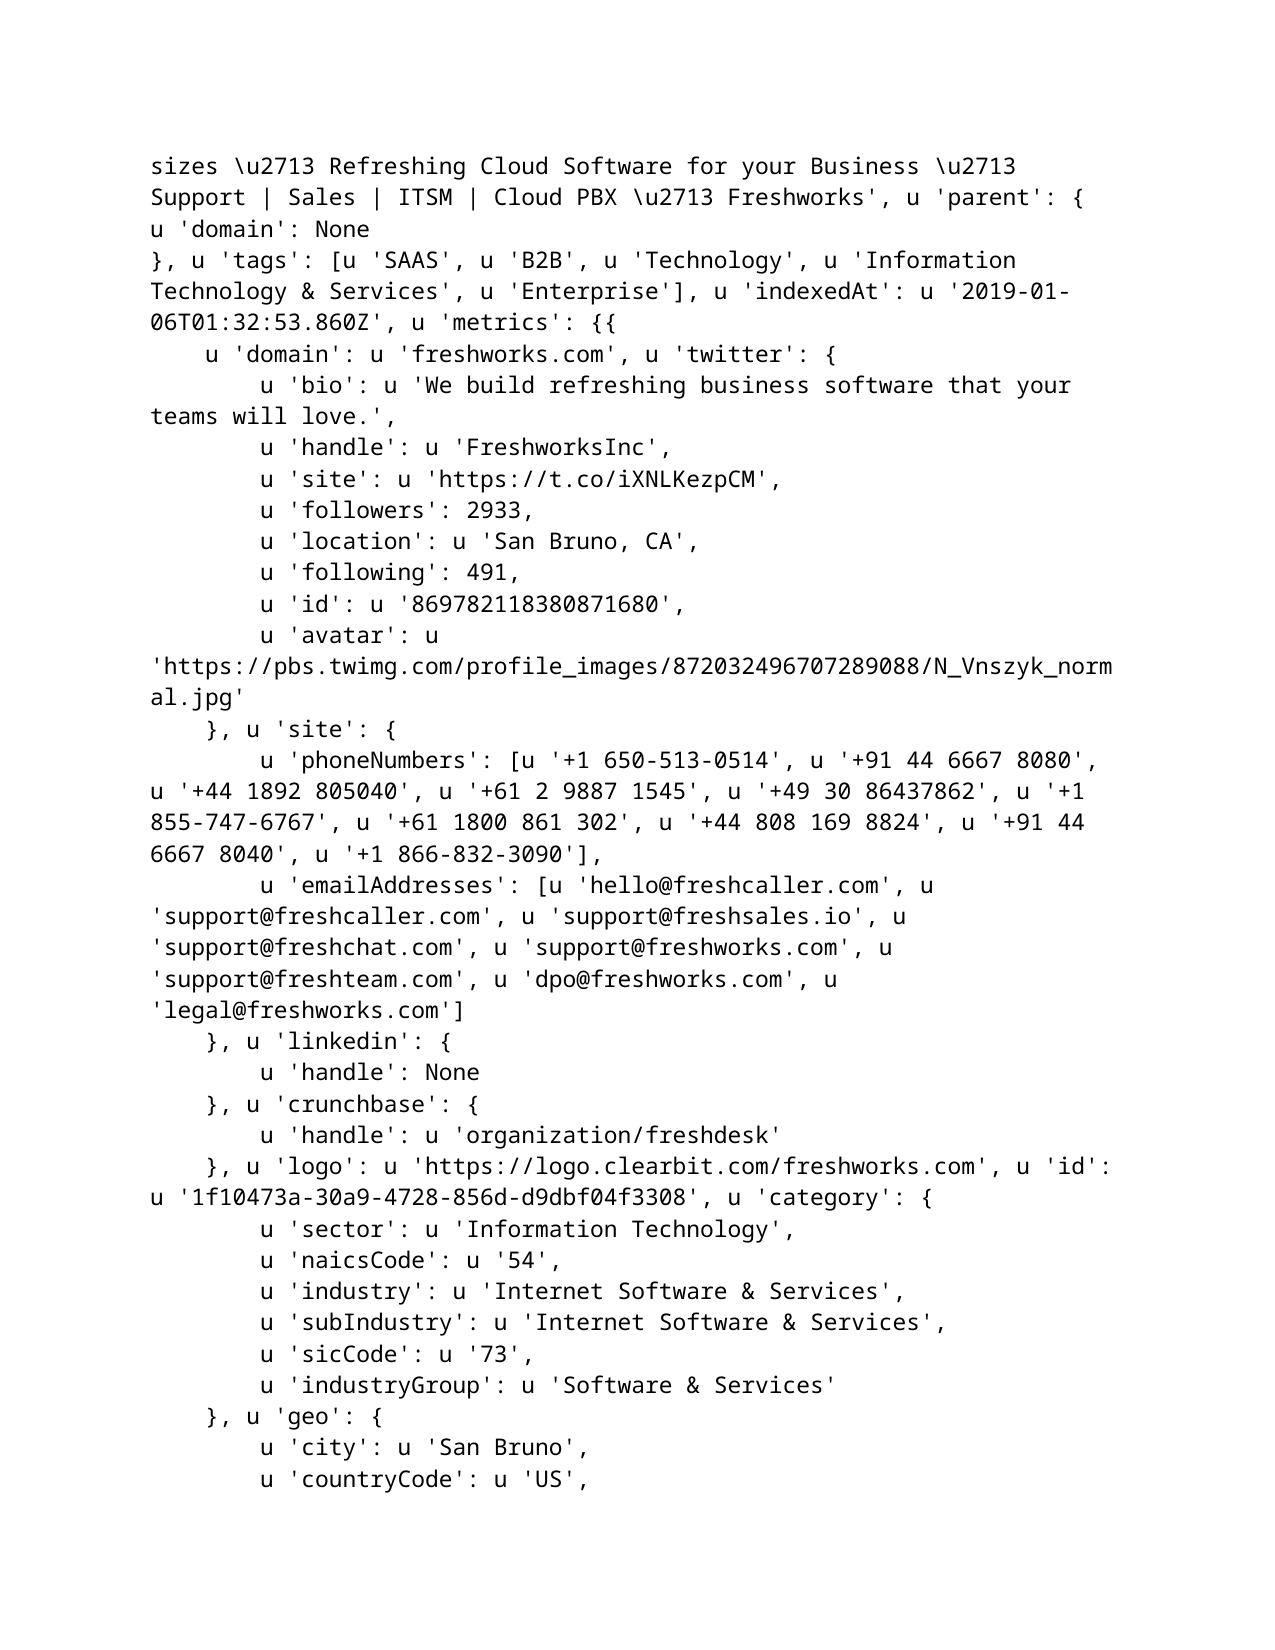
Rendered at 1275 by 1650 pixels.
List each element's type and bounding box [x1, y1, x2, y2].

text [150, 150, 1125, 1494]
